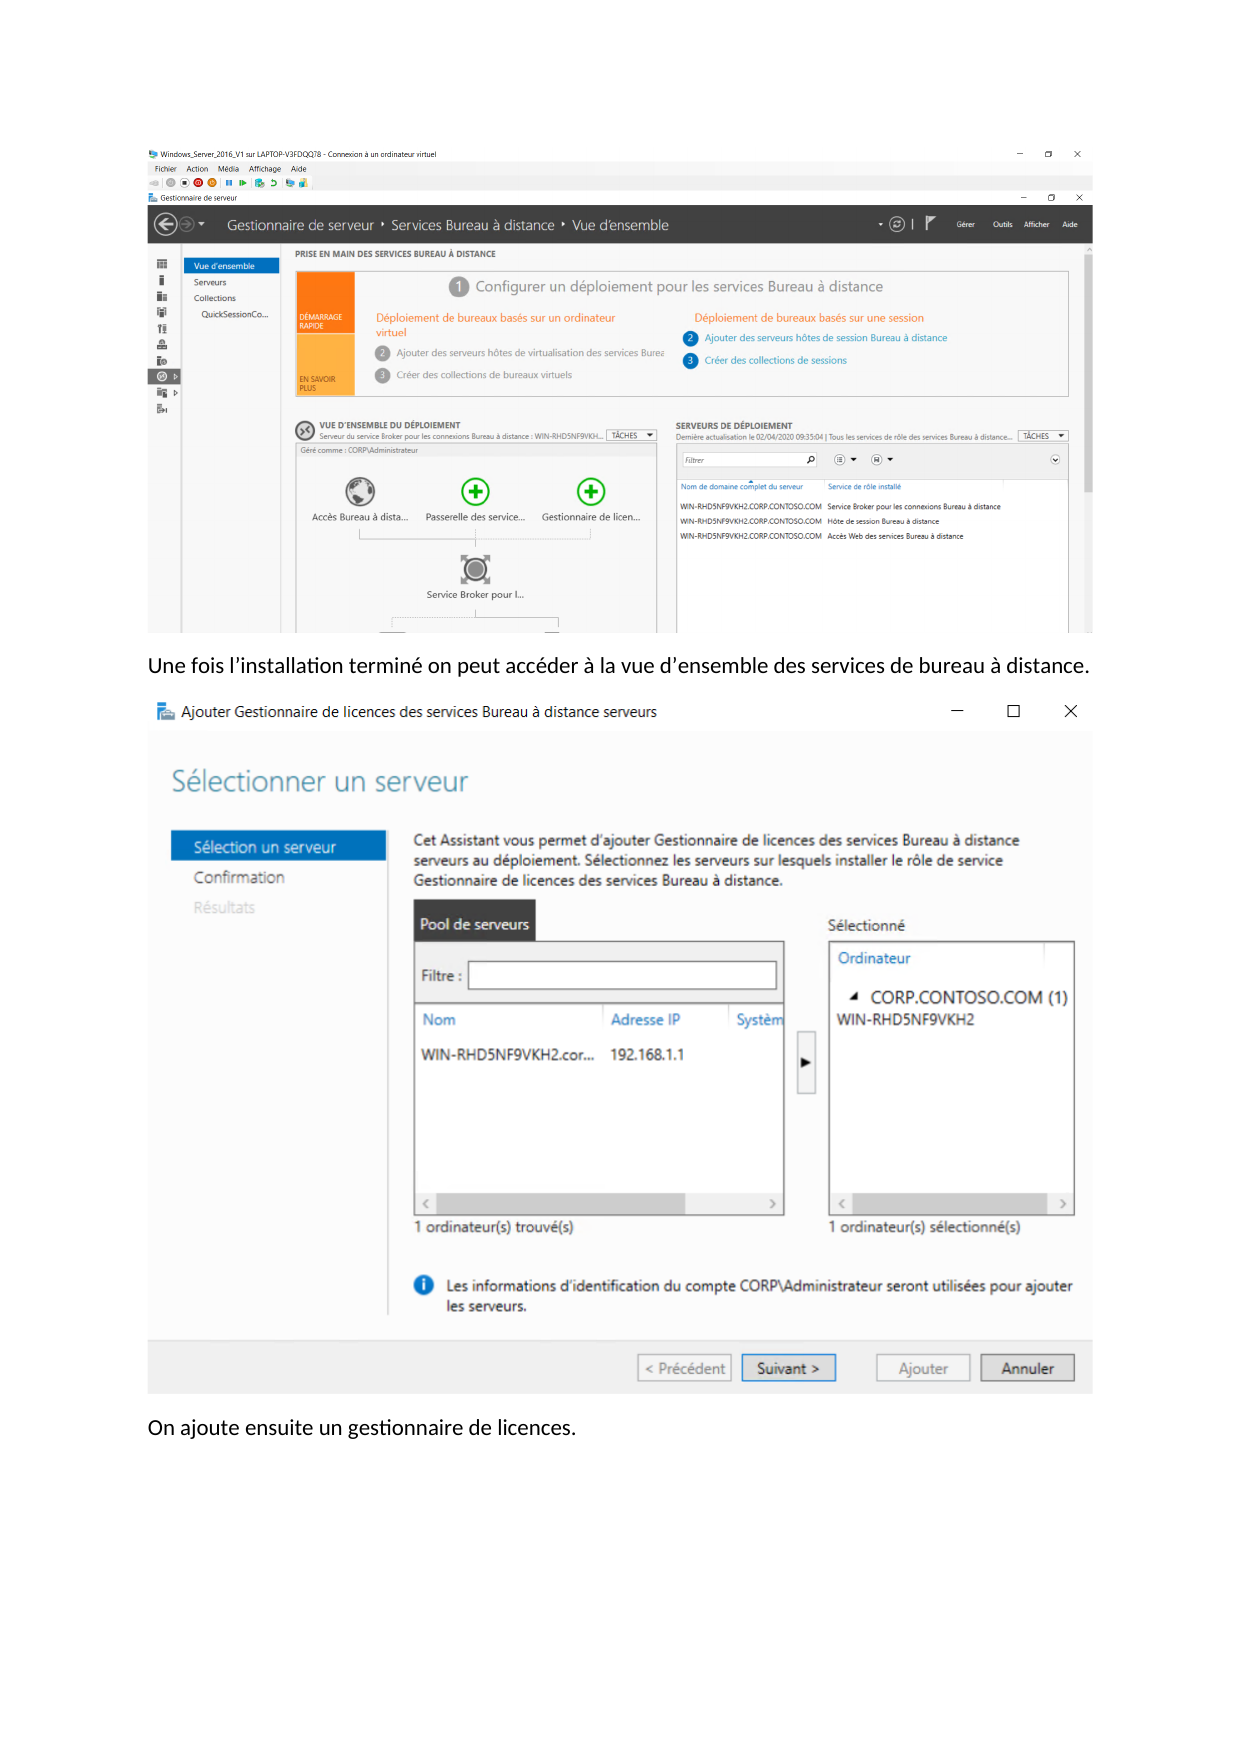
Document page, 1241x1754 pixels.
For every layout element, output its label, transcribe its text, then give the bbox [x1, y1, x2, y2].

picture [147, 698, 1093, 1394]
picture [147, 147, 1093, 633]
text Une fois l’installation terminé on peut accéder à la vue d’ensemble des services de bureau à distance. [148, 651, 1093, 679]
text On ajoute ensuite un gestionnaire de licences. [148, 1413, 1093, 1441]
